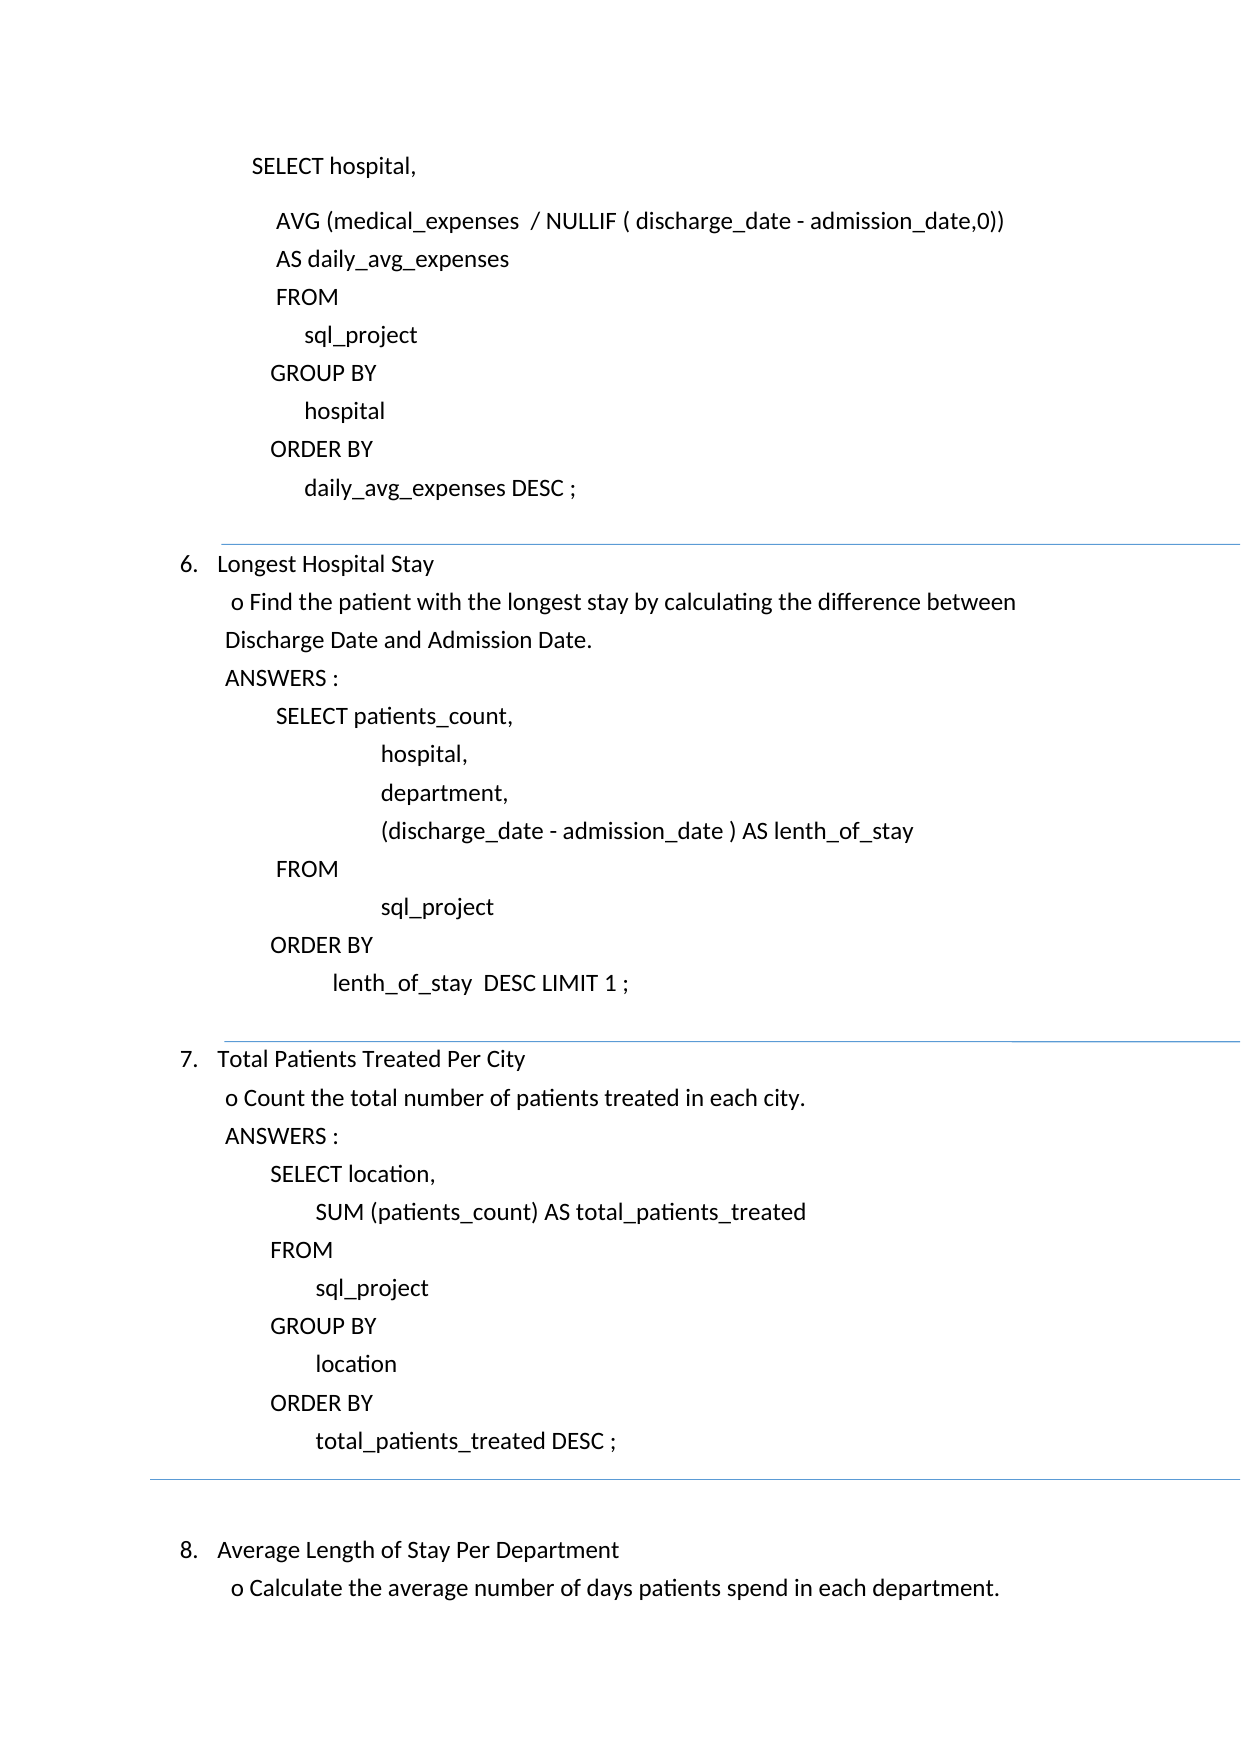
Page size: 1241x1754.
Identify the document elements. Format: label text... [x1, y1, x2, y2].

list GROUP BY [225, 1310, 1090, 1341]
list o Calculate the average number of days patients spend in each department. [225, 1572, 1090, 1603]
list GROUP BY [225, 357, 1090, 388]
list SELECT patients_count, [225, 700, 1090, 731]
list location [225, 1348, 1090, 1379]
list SUM (patients_count) AS total_patients_treated [225, 1196, 1090, 1227]
list FROM [225, 281, 1090, 312]
list FROM [225, 1234, 1090, 1265]
list Average Length of Stay Per Department [179, 1534, 1090, 1565]
list ANSWERS : [225, 1120, 1090, 1150]
list SELECT location, [225, 1158, 1090, 1188]
list FROM [225, 853, 1090, 883]
list AVG (medical_expenses / NULLIF ( discharge_date - admission_date,0)) [225, 205, 1090, 235]
list hospital, [225, 738, 1090, 769]
list ANSWERS : [225, 662, 1090, 693]
list department, [225, 777, 1090, 807]
list (discharge_date - admission_date ) AS lenth_of_stay [225, 815, 1090, 845]
list hospital [225, 395, 1090, 426]
list sql_project [225, 1272, 1090, 1303]
list ORDER BY [225, 929, 1090, 960]
list o Count the total number of patients treated in each city. [225, 1082, 1090, 1112]
list o Find the patient with the longest stay by calculating the difference between Discharge Date and Admission Date. [225, 586, 1090, 655]
list Total Patients Treated Per City [179, 1043, 1090, 1074]
list daily_avg_expenses DESC ; [225, 472, 1090, 502]
list total_patients_treated DESC ; [225, 1425, 1090, 1455]
list Longest Hospital Stay [179, 548, 1090, 578]
list lenth_of_stay DESC LIMIT 1 ; [225, 967, 1090, 998]
list sql_project [225, 891, 1090, 922]
list sql_project [225, 319, 1090, 350]
list ORDER BY [225, 433, 1090, 464]
text SELECT hospital, [150, 150, 1090, 181]
list ORDER BY [225, 1387, 1090, 1417]
list AS daily_avg_expenses [225, 243, 1090, 273]
